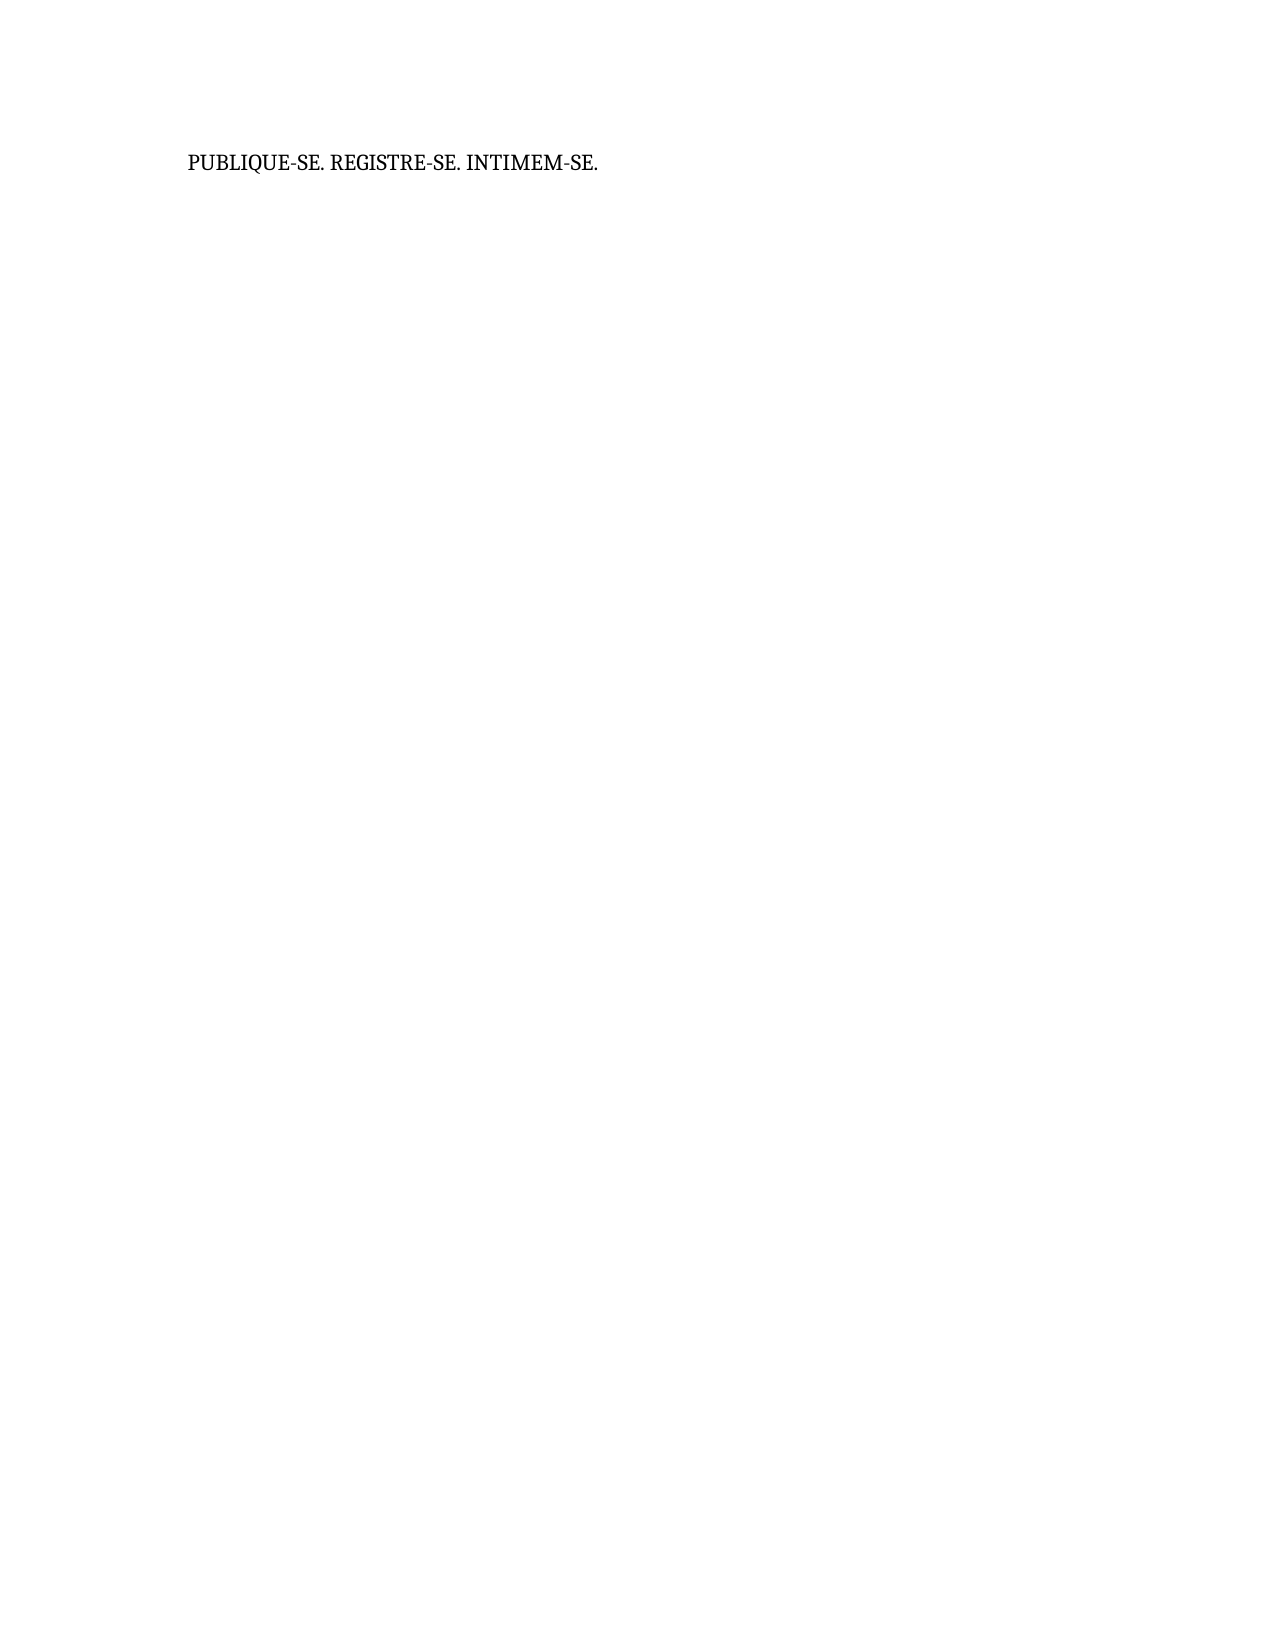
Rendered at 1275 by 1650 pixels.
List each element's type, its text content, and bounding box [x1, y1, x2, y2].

text PUBLIQUE-SE. REGISTRE-SE. INTIMEM-SE. [187, 150, 1087, 176]
